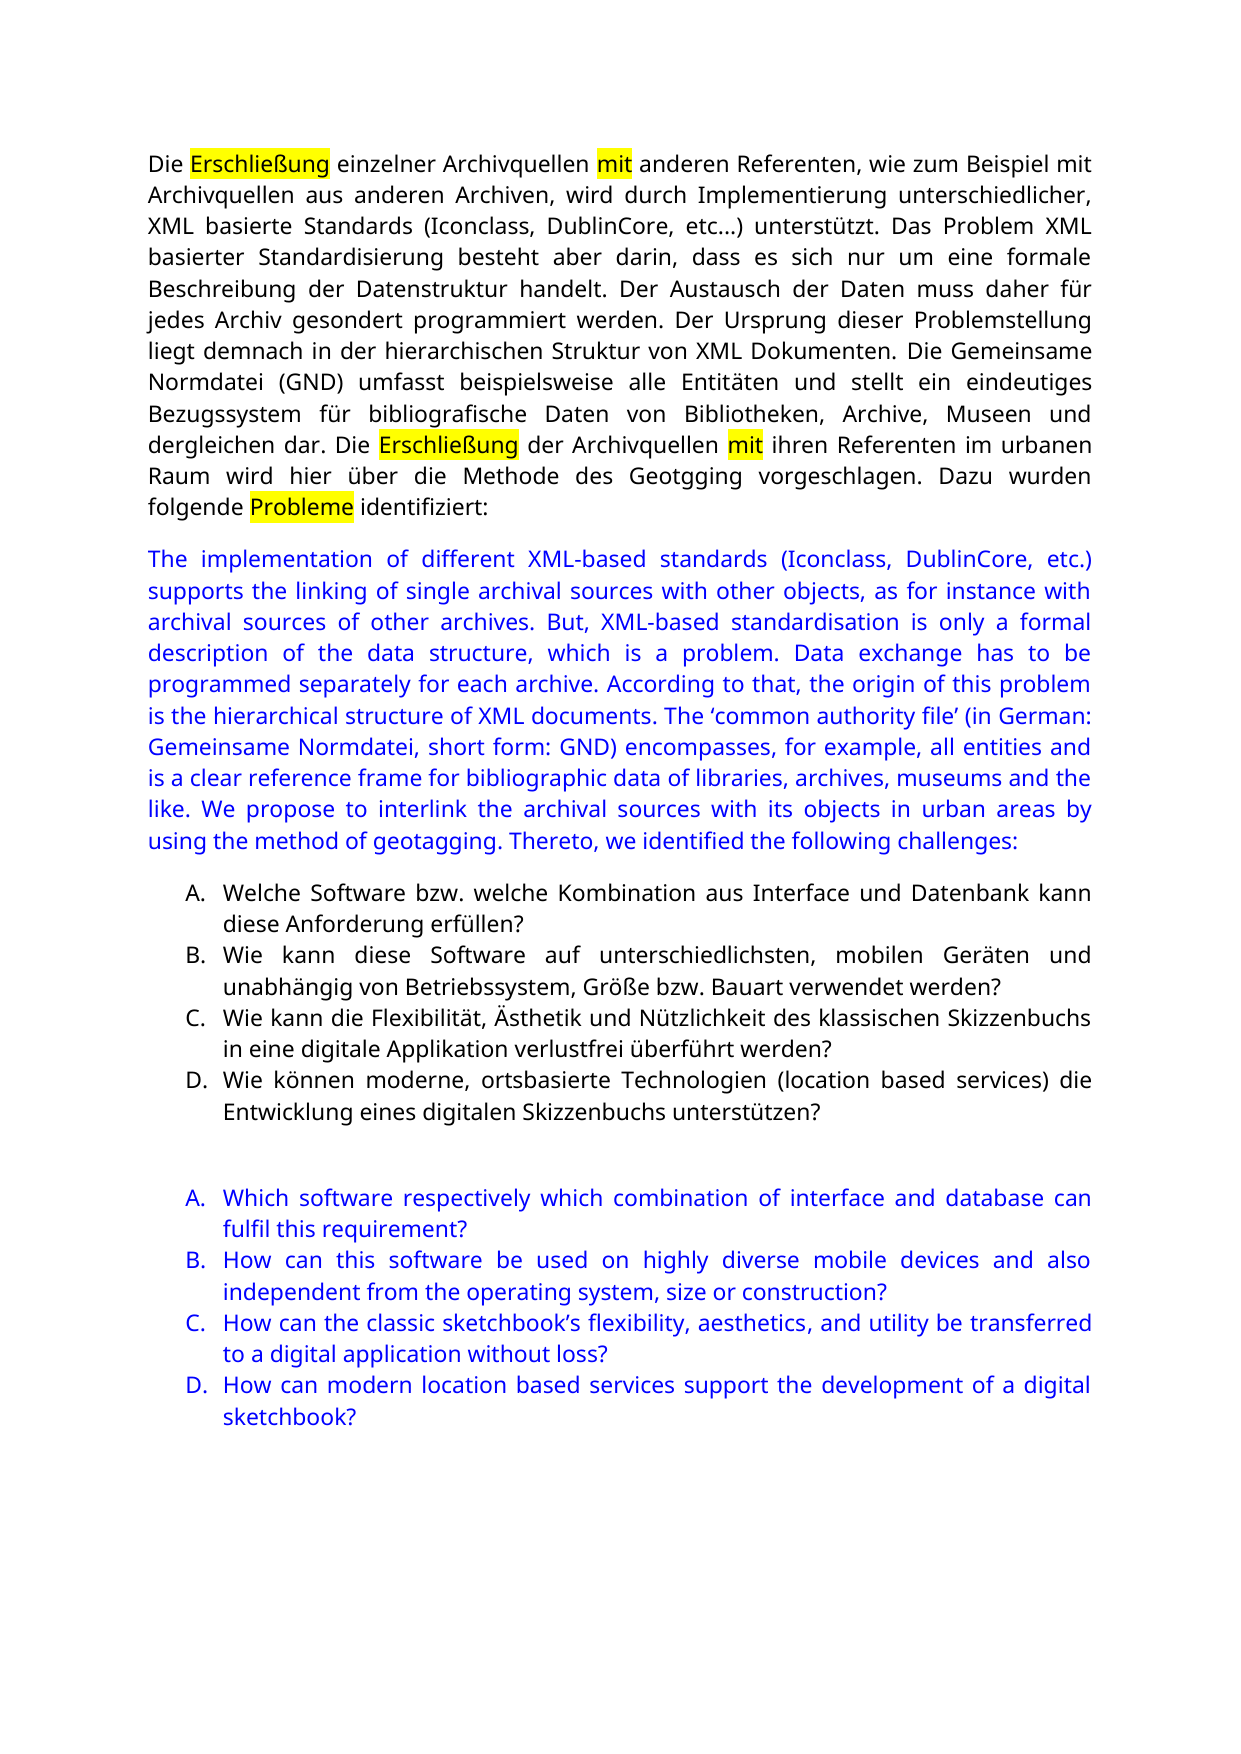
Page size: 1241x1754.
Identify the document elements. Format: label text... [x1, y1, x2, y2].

list Wie kann diese Software auf unterschiedlichsten, mobilen Geräten und unabhängig von Betriebssystem, Größe bzw. Bauart verwendet werden? [185, 939, 1093, 1002]
list Wie können moderne, ortsbasierte Technologien (location based services) die Entwicklung eines digitalen Skizzenbuchs unterstützen? [185, 1064, 1093, 1127]
list Welche Software bzw. welche Kombination aus Interface und Datenbank kann diese Anforderung erfüllen? [185, 877, 1093, 939]
text Die Erschließung einzelner Archivquellen mit anderen Referenten, wie zum Beispiel mit Archivquellen aus anderen Archiven, wird durch Implementierung unterschiedlicher, XML basierte Standards (Iconclass, DublinCore, etc...) unterstützt. Das Problem XML basierter Standardisierung besteht aber darin, dass es sich nur um eine formale Beschreibung der Datenstruktur handelt. Der Austausch der Daten muss daher für jedes Archiv gesondert programmiert werden. Der Ursprung dieser Problemstellung liegt demnach in der hierarchischen Struktur von XML Dokumenten. Die Gemeinsame Normdatei (GND) umfasst beispielsweise alle Entitäten und stellt ein eindeutiges Bezugssystem für bibliografische Daten von Bibliotheken, Archive, Museen und dergleichen dar. Die Erschließung der Archivquellen mit ihren Referenten im urbanen Raum wird hier über die Methode des Geotgging vorgeschlagen. Dazu wurden folgende Probleme identifiziert: [148, 148, 1093, 523]
list Which software respectively which combination of interface and database can fulfil this requirement? [185, 1182, 1093, 1244]
list Wie kann die Flexibilität, Ästhetik und Nützlichkeit des klassischen Skizzenbuchs in eine digitale Applikation verlustfrei überführt werden? [185, 1002, 1093, 1064]
list How can modern location based services support the development of a digital sketchbook? [185, 1369, 1093, 1432]
text The implementation of different XML-based standards (Iconclass, DublinCore, etc.) supports the linking of single archival sources with other objects, as for instance with archival sources of other archives. But, XML-based standardisation is only a formal description of the data structure, which is a problem. Data exchange has to be programmed separately for each archive. According to that, the origin of this problem is the hierarchical structure of XML documents. The ‘common authority file’ (in German: Gemeinsame Normdatei, short form: GND) encompasses, for example, all entities and is a clear reference frame for bibliographic data of libraries, archives, museums and the like. We propose to interlink the archival sources with its objects in urban areas by using the method of geotagging. Thereto, we identified the following challenges: [148, 543, 1093, 856]
list How can the classic sketchbook’s flexibility, aesthetics, and utility be transferred to a digital application without loss? [185, 1307, 1093, 1369]
list How can this software be used on highly diverse mobile devices and also independent from the operating system, size or construction? [185, 1244, 1093, 1307]
